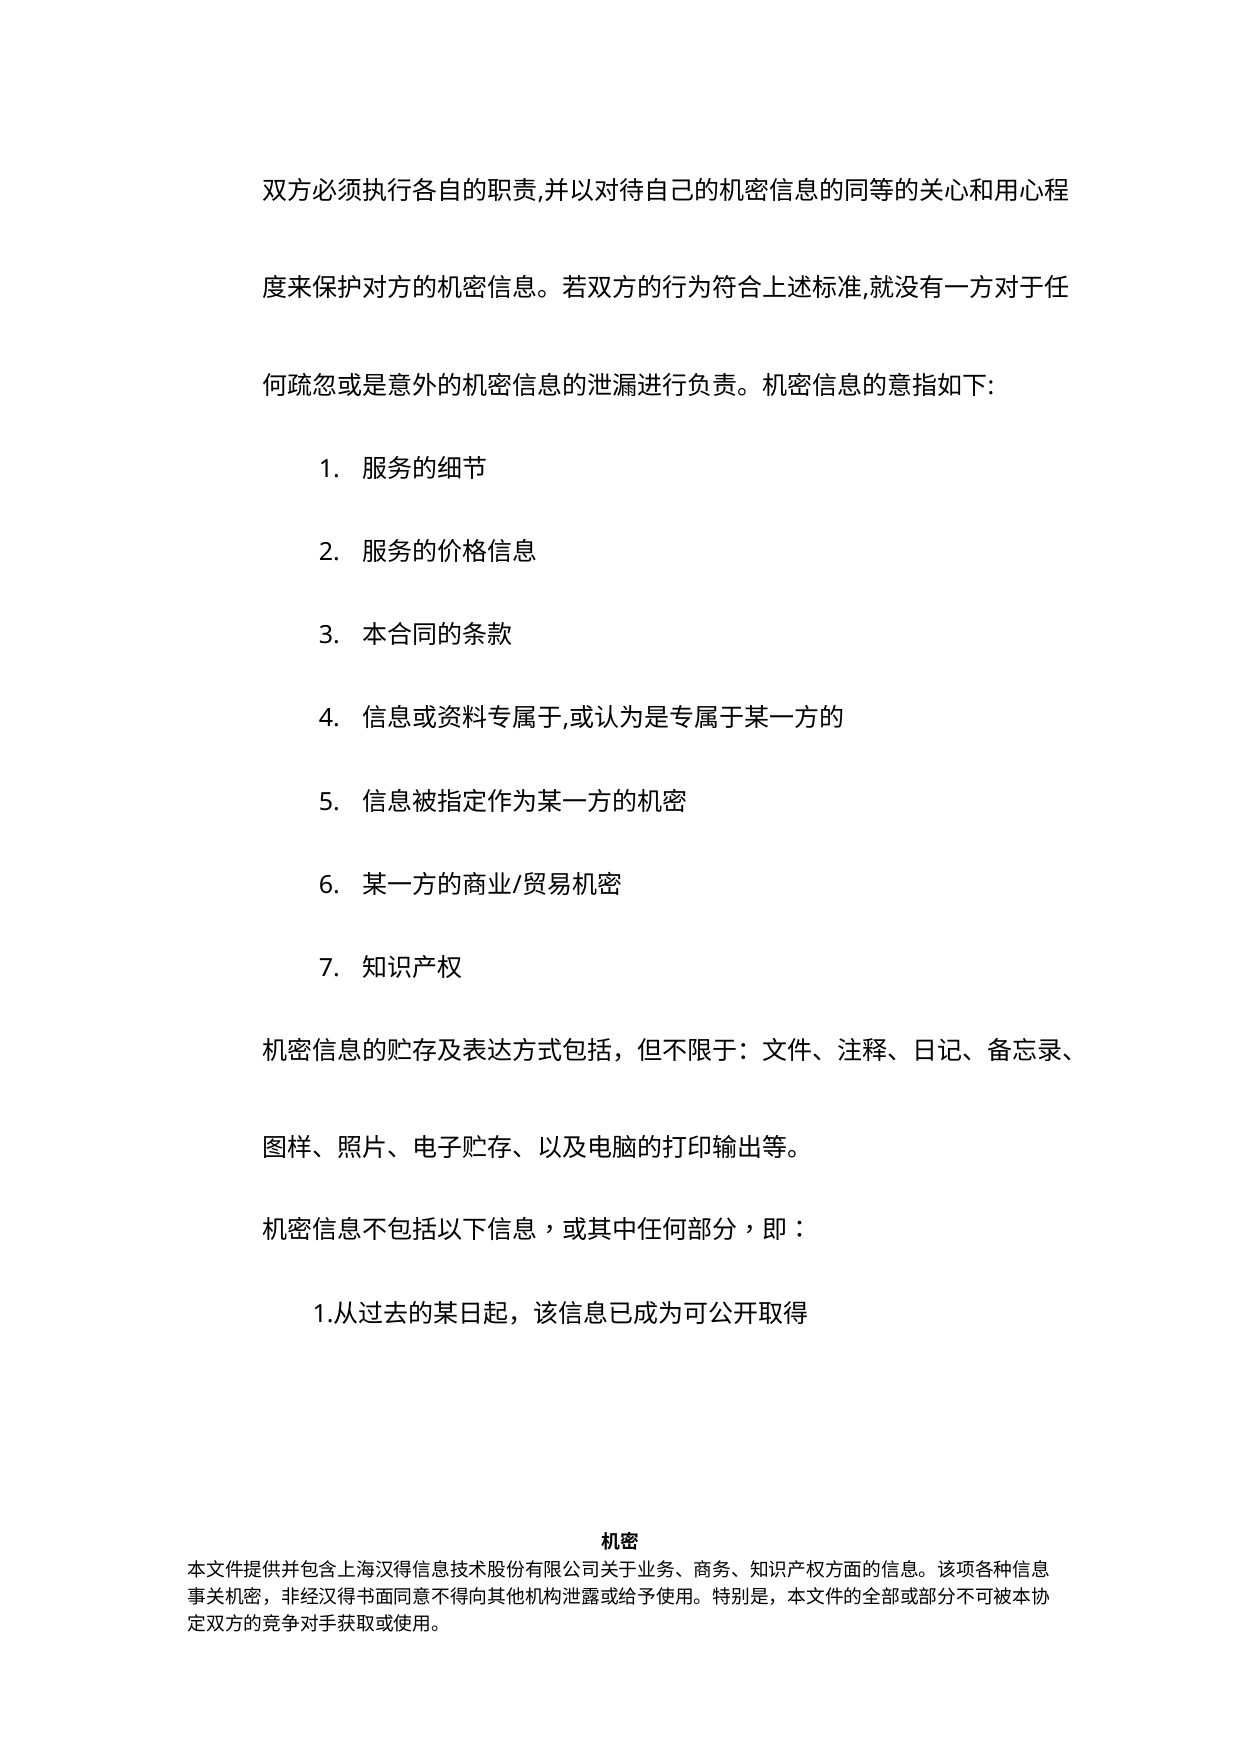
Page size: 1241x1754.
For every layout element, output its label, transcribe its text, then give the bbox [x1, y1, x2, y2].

list 信息被指定作为某一方的机密 [319, 767, 1071, 832]
text 机密信息的贮存及表达方式包括，但不限于：文件、注释、日记、备忘录、图样、照片、电子贮存、以及电脑的打印输出等。 [262, 1016, 1071, 1178]
list 服务的价格信息 [319, 517, 1071, 582]
list 本合同的条款 [319, 600, 1071, 665]
text 机密信息不包括以下信息，或其中任何部分，即： [262, 1197, 1071, 1262]
list 服务的细节 [319, 434, 1071, 499]
list 某一方的商业/贸易机密 [319, 850, 1071, 915]
text 1.从过去的某日起，该信息已成为可公开取得 [262, 1279, 1071, 1344]
list 信息或资料专属于,或认为是专属于某一方的 [319, 683, 1071, 748]
text 双方必须执行各自的职责,并以对待自己的机密信息的同等的关心和用心程度来保护对方的机密信息。若双方的行为符合上述标准,就没有一方对于任何疏忽或是意外的机密信息的泄漏进行负责。机密信息的意指如下: [262, 156, 1071, 416]
list 知识产权 [319, 933, 1071, 998]
